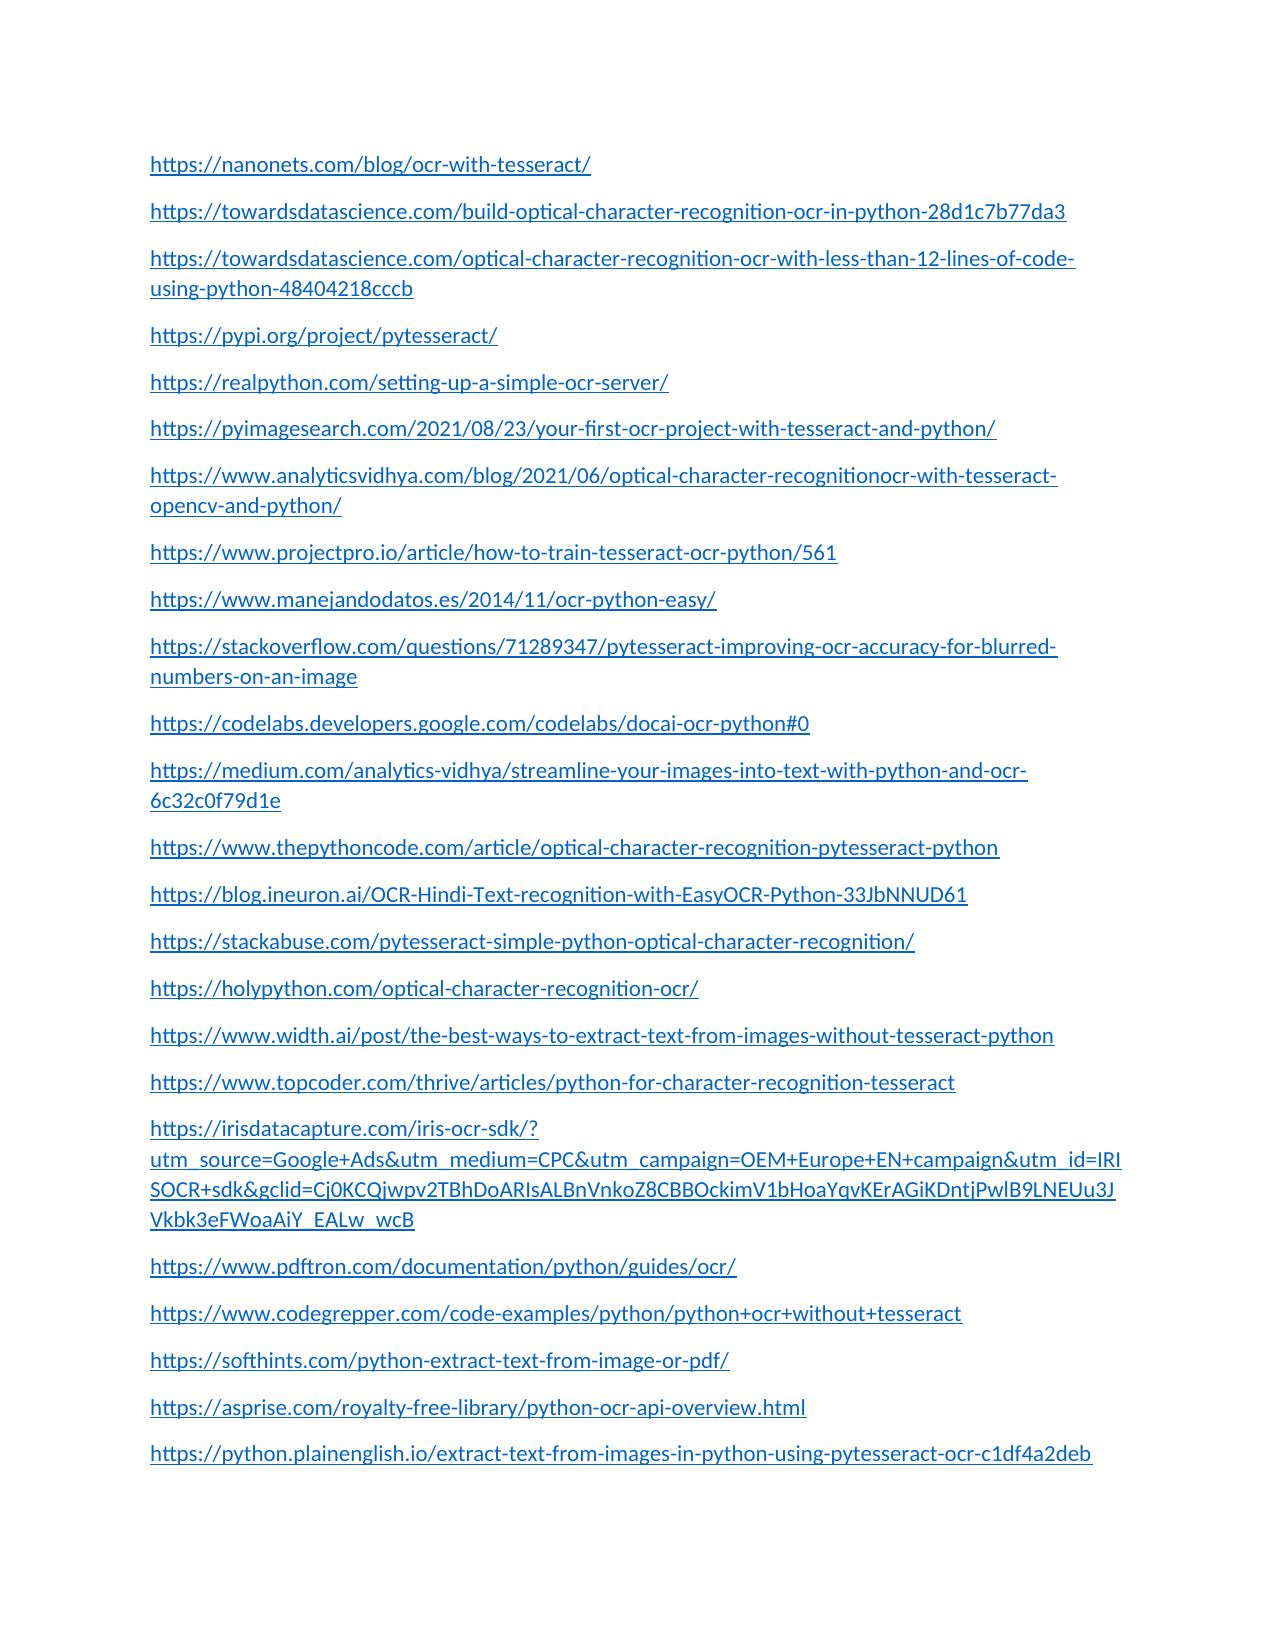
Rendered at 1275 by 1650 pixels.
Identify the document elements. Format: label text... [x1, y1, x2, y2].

text https://www.analyticsvidhya.com/blog/2021/06/optical-character-recognitionocr-with-tesseract-opencv-and-python/ [150, 461, 1125, 520]
text https://realpython.com/setting-up-a-simple-ocr-server/ [150, 368, 1125, 396]
text https://pypi.org/project/pytesseract/ [150, 321, 1125, 349]
text https://nanonets.com/blog/ocr-with-tesseract/ [150, 150, 1125, 178]
text https://pyimagesearch.com/2021/08/23/your-first-ocr-project-with-tesseract-and-python/ [150, 414, 1125, 443]
text https://codelabs.developers.google.com/codelabs/docai-ocr-python#0 [150, 709, 1125, 737]
text https://softhints.com/python-extract-text-from-image-or-pdf/ [150, 1346, 1125, 1374]
text https://python.plainenglish.io/extract-text-from-images-in-python-using-pytesseract-ocr-c1df4a2deb [150, 1439, 1125, 1468]
text https://www.thepythoncode.com/article/optical-character-recognition-pytesseract-python [150, 833, 1125, 861]
text https://www.codegrepper.com/code-examples/python/python+ocr+without+tesseract [150, 1299, 1125, 1327]
text https://towardsdatascience.com/optical-character-recognition-ocr-with-less-than-12-lines-of-code-using-python-48404218cccb [150, 244, 1125, 302]
text https://holypython.com/optical-character-recognition-ocr/ [150, 974, 1125, 1002]
text https://irisdatacapture.com/iris-ocr-sdk/?utm_source=Google+Ads&utm_medium=CPC&utm_campaign=OEM+Europe+EN+campaign&utm_id=IRISOCR+sdk&gclid=Cj0KCQjwpv2TBhDoARIsALBnVnkoZ8CBBOckimV1bHoaYqvKErAGiKDntjPwlB9LNEUu3JVkbk3eFWoaAiY_EALw_wcB [150, 1114, 1125, 1233]
text https://www.width.ai/post/the-best-ways-to-extract-text-from-images-without-tesseract-python [150, 1021, 1125, 1049]
text https://www.projectpro.io/article/how-to-train-tesseract-ocr-python/561 [150, 538, 1125, 567]
text https://www.topcoder.com/thrive/articles/python-for-character-recognition-tesseract [150, 1068, 1125, 1096]
text https://stackoverflow.com/questions/71289347/pytesseract-improving-ocr-accuracy-for-blurred-numbers-on-an-image [150, 632, 1125, 691]
text https://asprise.com/royalty-free-library/python-ocr-api-overview.html [150, 1393, 1125, 1421]
text https://medium.com/analytics-vidhya/streamline-your-images-into-text-with-python-and-ocr-6c32c0f79d1e [150, 756, 1125, 814]
text https://www.pdftron.com/documentation/python/guides/ocr/ [150, 1252, 1125, 1280]
text https://towardsdatascience.com/build-optical-character-recognition-ocr-in-python-28d1c7b77da3 [150, 197, 1125, 225]
text https://www.manejandodatos.es/2014/11/ocr-python-easy/ [150, 585, 1125, 613]
text https://stackabuse.com/pytesseract-simple-python-optical-character-recognition/ [150, 927, 1125, 955]
text https://blog.ineuron.ai/OCR-Hindi-Text-recognition-with-EasyOCR-Python-33JbNNUD61 [150, 880, 1125, 908]
